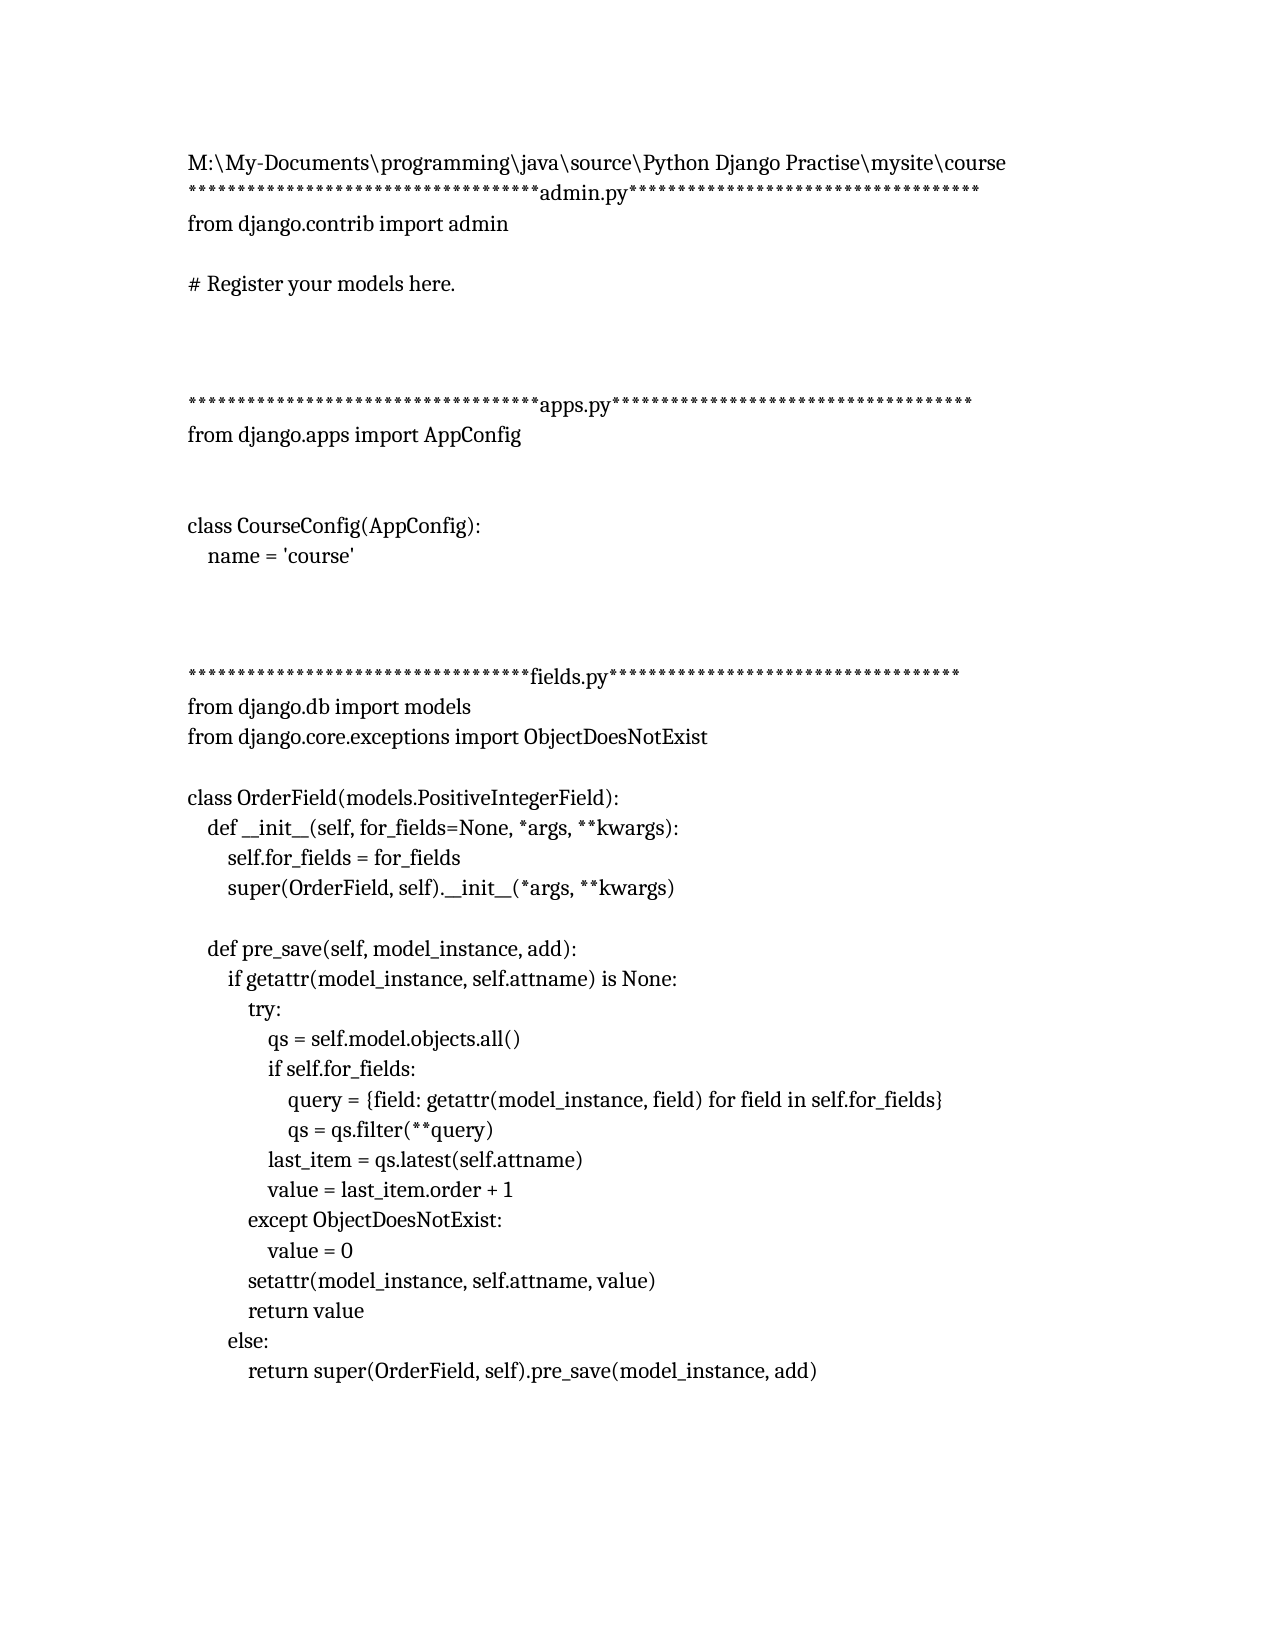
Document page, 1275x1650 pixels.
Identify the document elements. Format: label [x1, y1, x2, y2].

text [187, 150, 1087, 1475]
